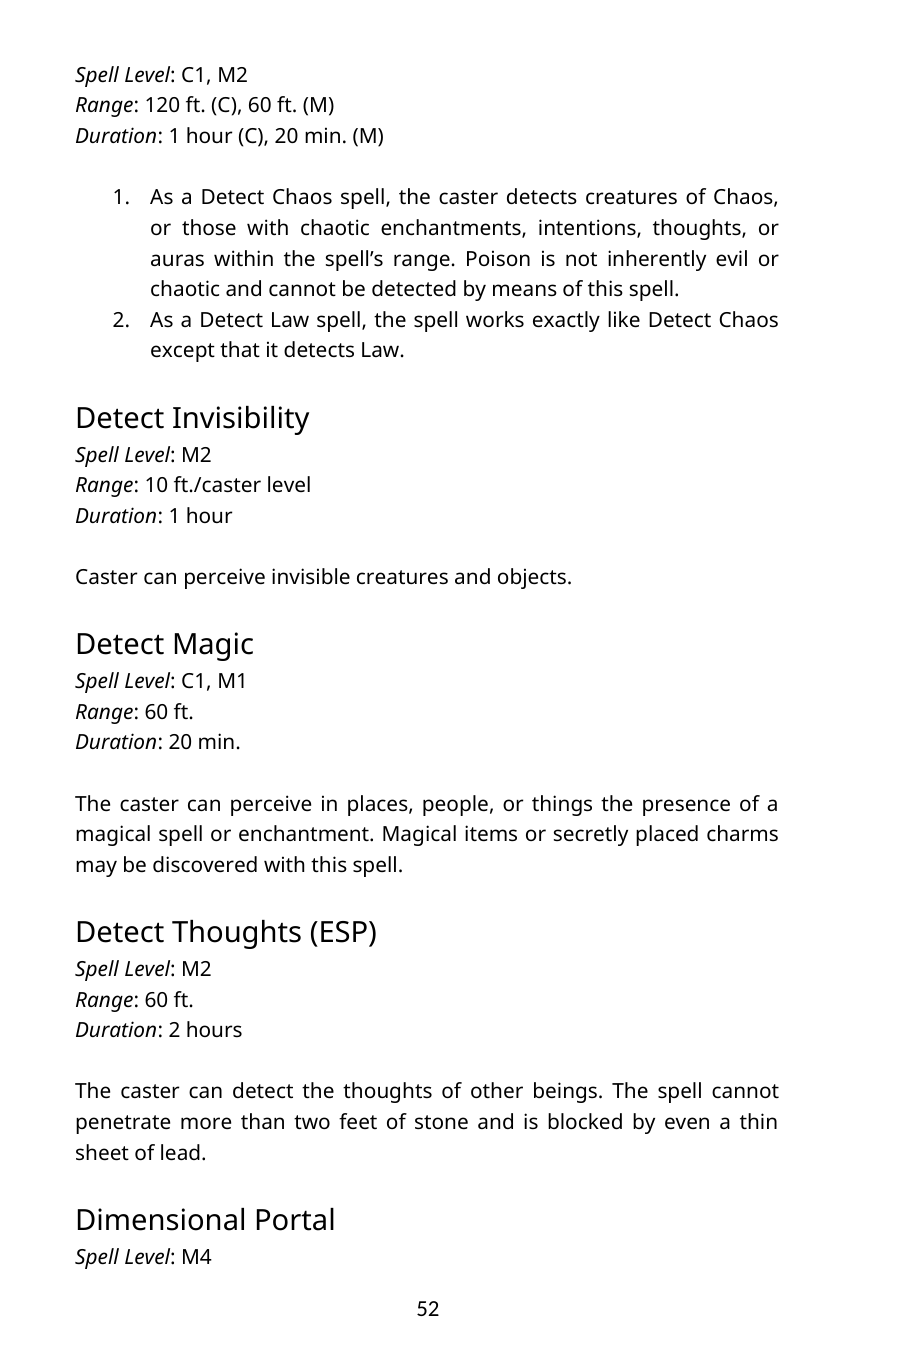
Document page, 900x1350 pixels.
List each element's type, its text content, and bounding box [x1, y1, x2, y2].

text Detect Thoughts (ESP) [75, 911, 780, 951]
text Detect Invisibility [75, 397, 780, 437]
text Duration: 2 hours [75, 1015, 780, 1044]
list As a Detect Law spell, the spell works exactly like Detect Chaos except that it detects Law. [112, 305, 780, 364]
text Spell Level: C1, M2 [75, 60, 780, 88]
text Duration: 1 hour [75, 501, 780, 529]
text Caster can perceive invisible creatures and objects. [75, 562, 780, 591]
text Spell Level: C1, M1 [75, 666, 780, 695]
text Spell Level: M2 [75, 440, 780, 468]
text Range: 120 ft. (C), 60 ft. (M) [75, 91, 780, 119]
text Range: 60 ft. [75, 697, 780, 725]
text Spell Level: M4 [75, 1242, 780, 1270]
text Dimensional Portal [75, 1199, 780, 1239]
text Range: 10 ft./caster level [75, 470, 780, 499]
text The caster can perceive in places, people, or things the presence of a magical spell or enchantment. Magical items or secretly placed charms may be discovered with this spell. [75, 789, 780, 878]
text Spell Level: M2 [75, 954, 780, 982]
text Range: 60 ft. [75, 985, 780, 1013]
text Duration: 20 min. [75, 727, 780, 756]
text Duration: 1 hour (C), 20 min. (M) [75, 121, 780, 150]
list As a Detect Chaos spell, the caster detects creatures of Chaos, or those with chaotic enchantments, intentions, thoughts, or auras within the spell’s range. Poison is not inherently evil or chaotic and cannot be detected by means of this spell. [112, 182, 780, 303]
text Detect Magic [75, 623, 780, 663]
text The caster can detect the thoughts of other beings. The spell cannot penetrate more than two feet of stone and is blocked by even a thin sheet of lead. [75, 1077, 780, 1166]
